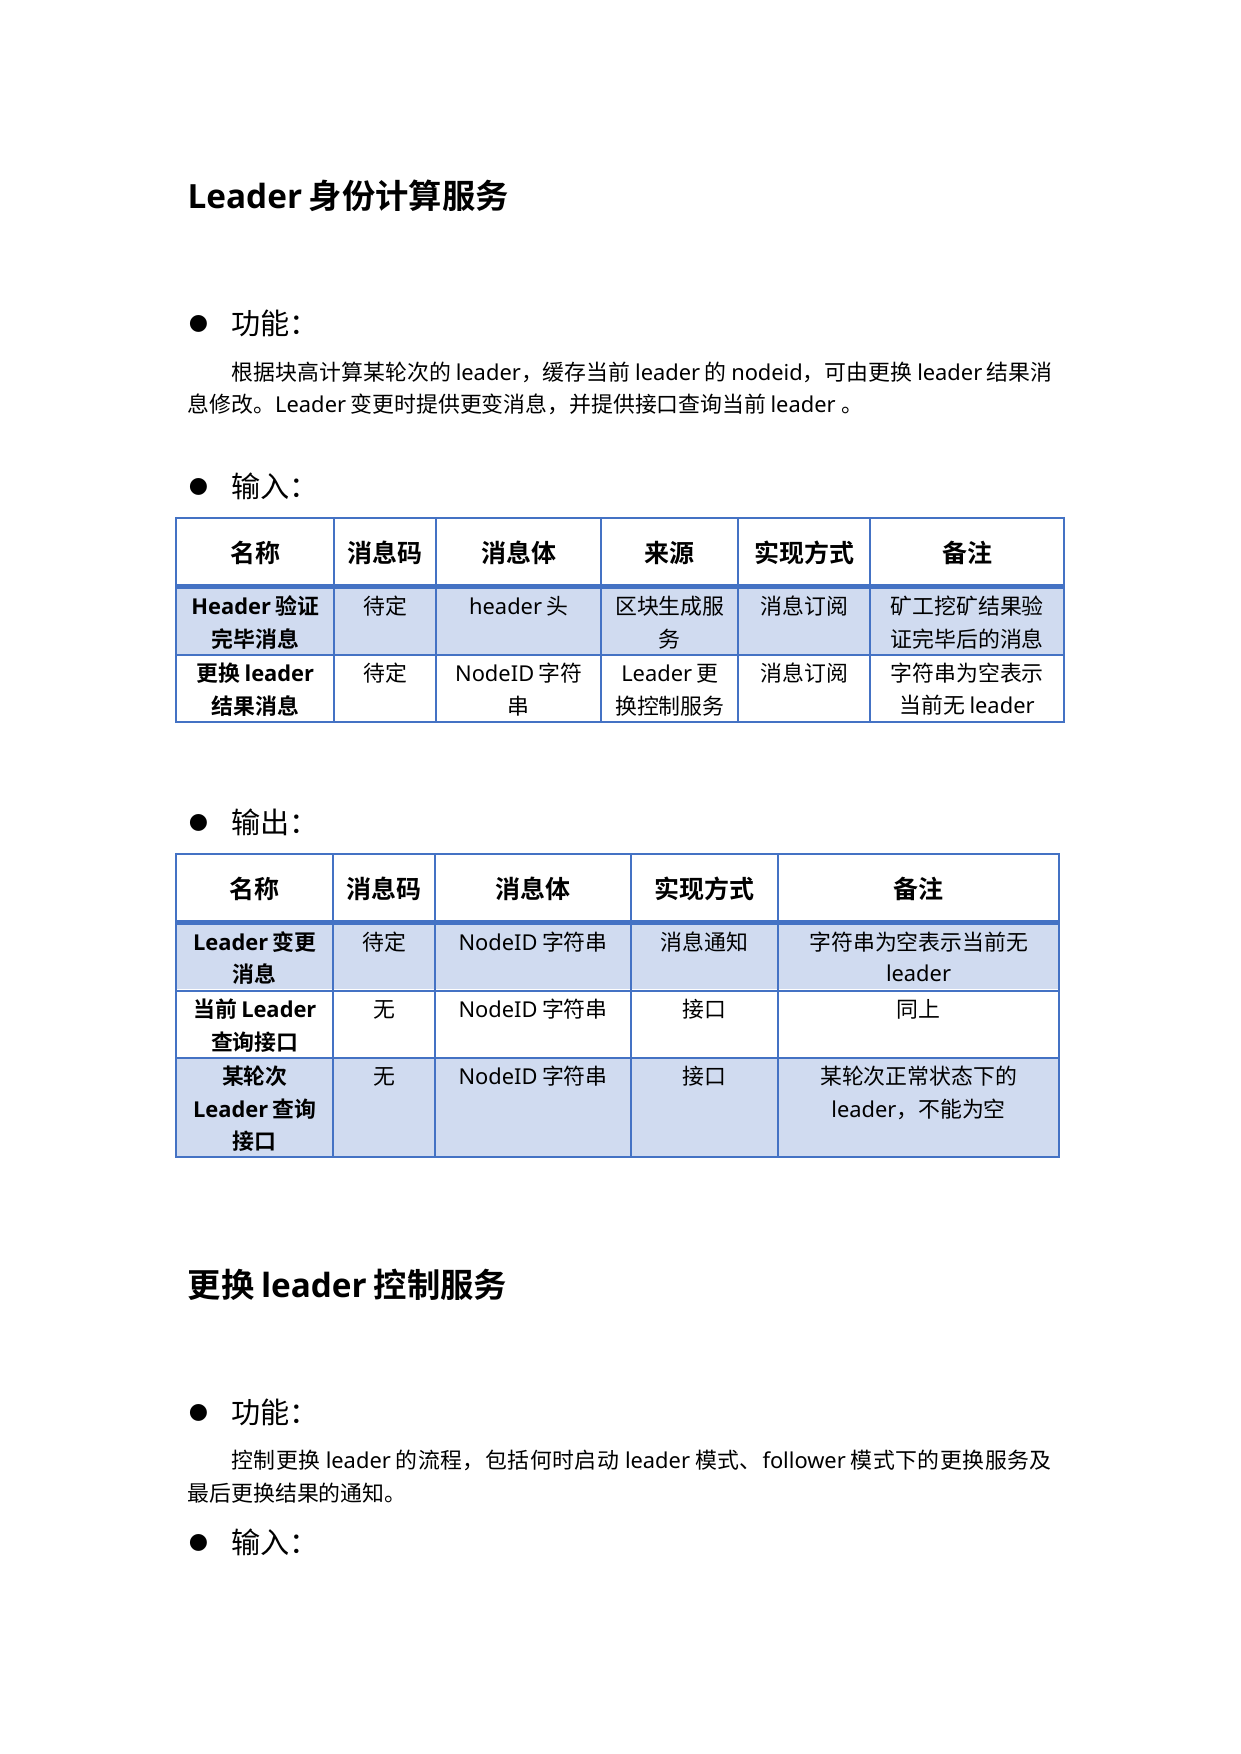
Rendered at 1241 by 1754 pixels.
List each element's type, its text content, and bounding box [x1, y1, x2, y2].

table_cell 无 [334, 1059, 434, 1156]
table_header 备注 [779, 855, 1058, 920]
table_cell Header验证完毕消息 [177, 589, 333, 654]
text 根据块高计算某轮次的leader，缓存当前leader的nodeid，可由更换leader结果消息修改。Leader变更时提供更变消息，并提供接口查询当前leader 。 [187, 354, 1053, 419]
table_cell 某轮次Leader查询接口 [177, 1059, 332, 1156]
table_header 实现方式 [739, 519, 869, 584]
list 输出： [187, 788, 1053, 853]
table_cell 字符串为空表示当前无leader [871, 656, 1063, 721]
table_cell NodeID字符串 [436, 992, 630, 1057]
table_header 来源 [602, 519, 737, 584]
table_cell 字符串为空表示当前无leader [779, 925, 1058, 989]
list 功能： [187, 1378, 1053, 1443]
table_header 消息体 [436, 855, 630, 920]
table_cell 消息订阅 [739, 589, 869, 654]
table_cell 更换leader结果消息 [177, 656, 333, 721]
table_cell NodeID字符串 [436, 925, 630, 989]
table_header 消息码 [335, 519, 435, 584]
table_cell 消息订阅 [739, 656, 869, 721]
subtitle 更换leader控制服务 [187, 1250, 1053, 1315]
table_cell 消息通知 [632, 925, 777, 989]
subtitle Leader身份计算服务 [187, 162, 1053, 227]
text 控制更换leader的流程，包括何时启动leader模式、follower模式下的更换服务及最后更换结果的通知。 [187, 1443, 1053, 1508]
table_cell 接口 [632, 992, 777, 1057]
list 输入： [187, 452, 1053, 517]
list 功能： [187, 289, 1053, 354]
table_header 名称 [177, 519, 333, 584]
table_cell 待定 [335, 656, 435, 721]
table_cell header头 [437, 589, 600, 654]
table_header 名称 [177, 855, 332, 920]
table_cell 矿工挖矿结果验证完毕后的消息 [871, 589, 1063, 654]
table_cell 当前Leader查询接口 [177, 992, 332, 1057]
table_header 实现方式 [632, 855, 777, 920]
table_cell 待定 [334, 925, 434, 989]
table_cell Leader更换控制服务 [602, 656, 737, 721]
table_cell 某轮次正常状态下的leader，不能为空 [779, 1059, 1058, 1156]
table_cell 待定 [335, 589, 435, 654]
table_cell 区块生成服务 [602, 589, 737, 654]
table_cell NodeID字符串 [436, 1059, 630, 1156]
list 输入： [187, 1508, 1053, 1573]
table_header 消息体 [437, 519, 600, 584]
table_cell 无 [334, 992, 434, 1057]
table_cell NodeID字符串 [437, 656, 600, 721]
table_cell 同上 [779, 992, 1058, 1057]
table_header 消息码 [334, 855, 434, 920]
table_cell Leader变更消息 [177, 925, 332, 989]
table_header 备注 [871, 519, 1063, 584]
table_cell 接口 [632, 1059, 777, 1156]
